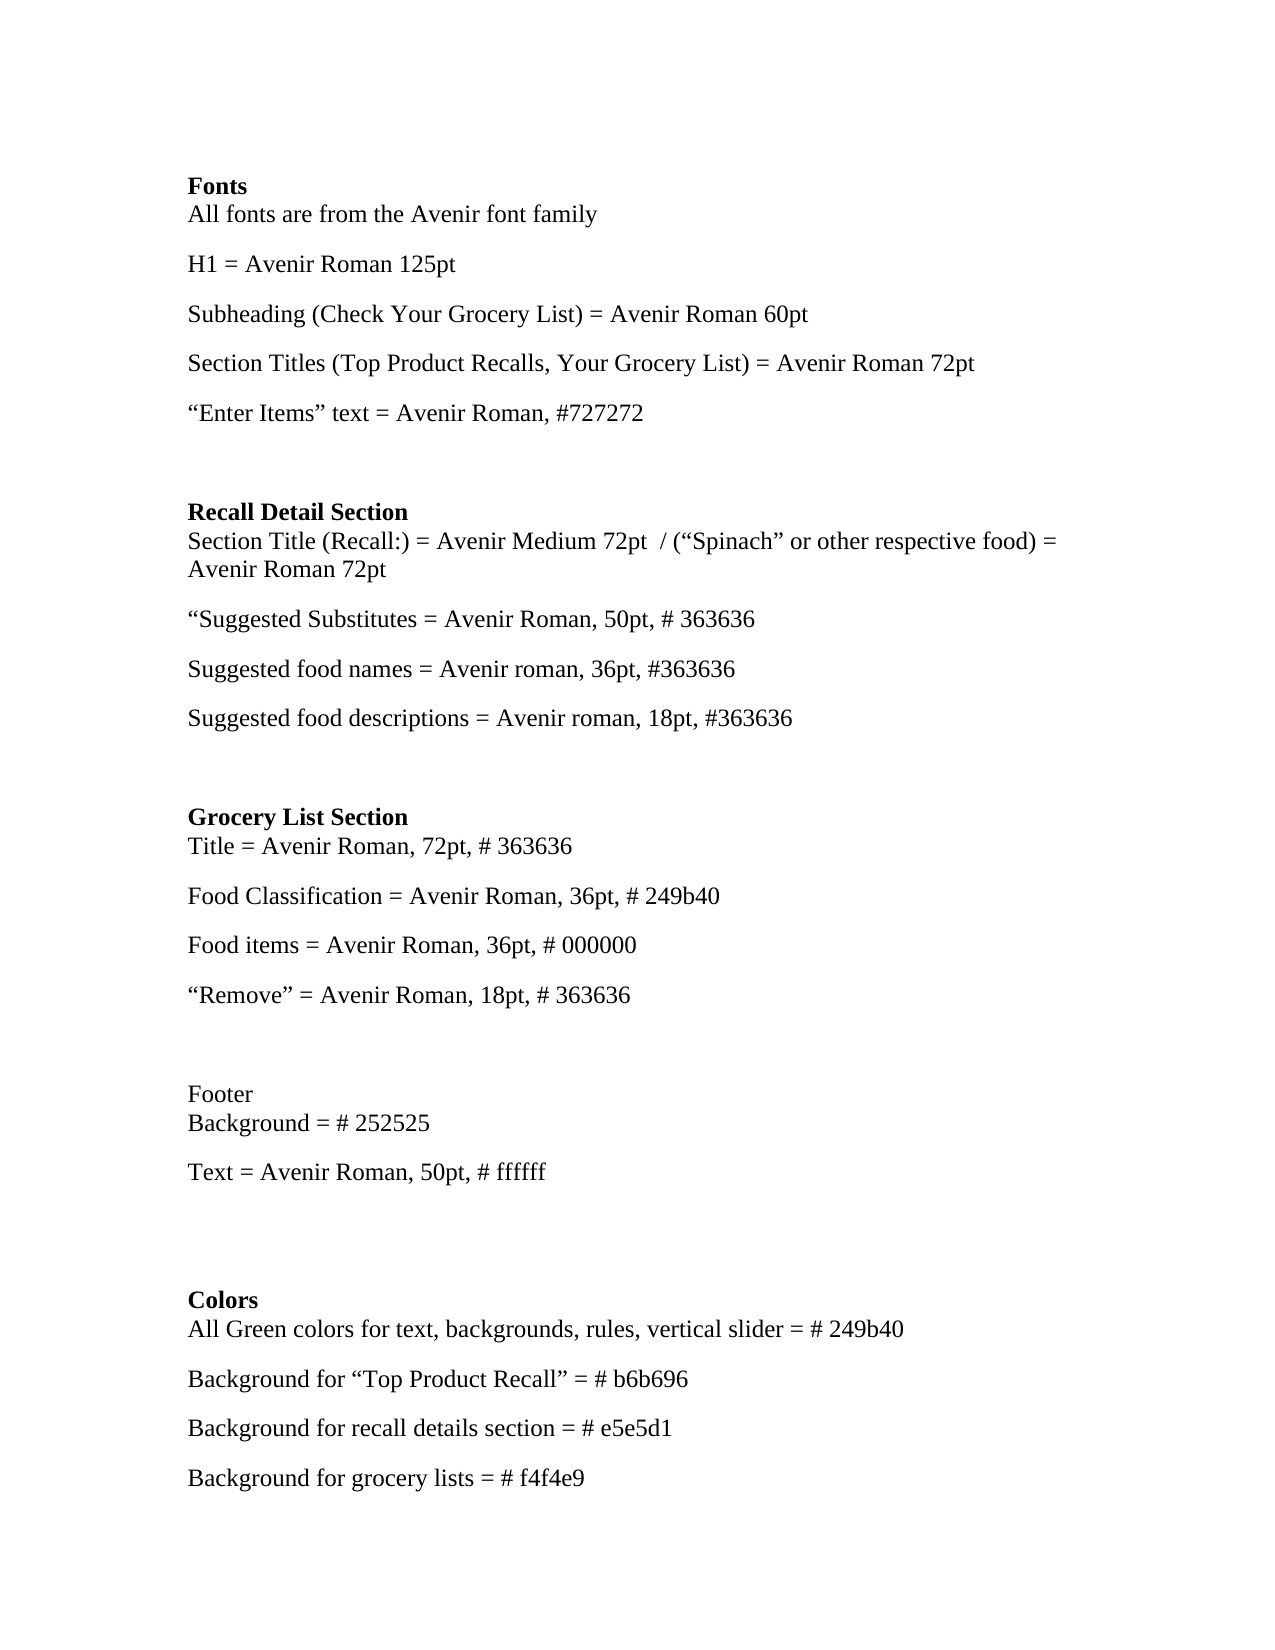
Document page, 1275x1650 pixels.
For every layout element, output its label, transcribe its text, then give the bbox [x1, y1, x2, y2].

text Recall Detail Section Section Title (Recall:) = Avenir Medium 72pt / (“Spinach” or other respective food) = Avenir Roman 72pt [187, 497, 1087, 583]
text Footer Background = # 252525 [187, 1079, 1087, 1137]
text Text = Avenir Roman, 50pt, # ffffff [187, 1157, 1087, 1215]
text Background for recall details section = # e5e5d1 [187, 1413, 1087, 1442]
text “Remove” = Avenir Roman, 18pt, # 363636 [187, 980, 1087, 1009]
text H1 = Avenir Roman 125pt [187, 249, 1087, 278]
text Grocery List Section Title = Avenir Roman, 72pt, # 363636 [187, 802, 1087, 860]
text Background for “Top Product Recall” = # b6b696 [187, 1364, 1087, 1392]
text Fonts All fonts are from the Avenir font family [187, 171, 1087, 228]
text Food Classification = Avenir Roman, 36pt, # 249b40 [187, 881, 1087, 909]
text Food items = Avenir Roman, 36pt, # 000000 [187, 930, 1087, 959]
text Subheading (Check Your Grocery List) = Avenir Roman 60pt [187, 299, 1087, 327]
text “Suggested Substitutes = Avenir Roman, 50pt, # 363636 [187, 604, 1087, 633]
text Section Titles (Top Product Recalls, Your Grocery List) = Avenir Roman 72pt [187, 348, 1087, 377]
text Suggested food descriptions = Avenir roman, 18pt, #363636 [187, 703, 1087, 732]
text “Enter Items” text = Avenir Roman, #727272 [187, 398, 1087, 427]
text Suggested food names = Avenir roman, 36pt, #363636 [187, 654, 1087, 682]
text Colors All Green colors for text, backgrounds, rules, vertical slider = # 249b40 [187, 1285, 1087, 1343]
text Background for grocery lists = # f4f4e9 [187, 1463, 1087, 1492]
